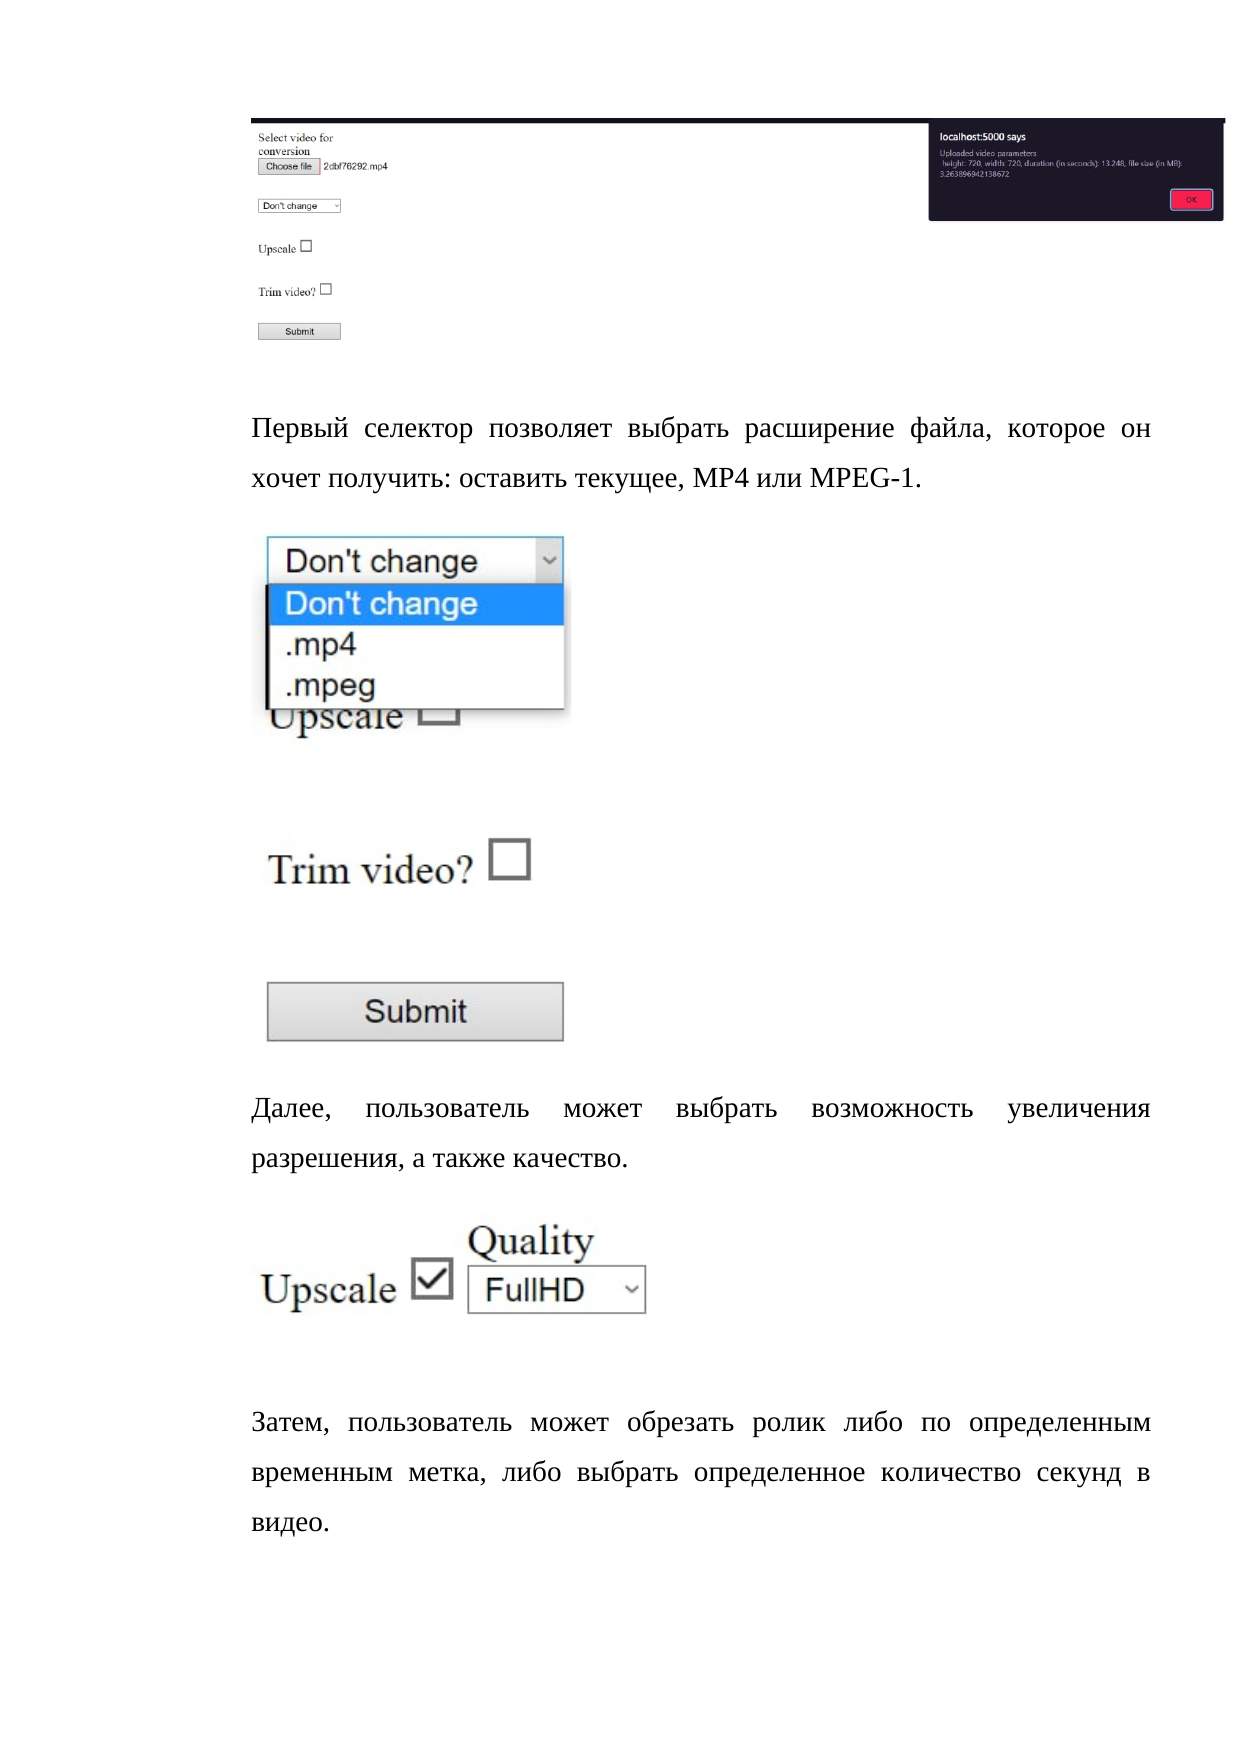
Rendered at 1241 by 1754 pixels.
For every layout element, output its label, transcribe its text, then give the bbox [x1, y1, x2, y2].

picture [251, 118, 1226, 393]
picture [251, 510, 572, 1073]
text Далее, пользователь может выбрать возможность увеличения разрешения, а также качество. [251, 1090, 1152, 1173]
text Первый селектор позволяет выбрать расширение файла, которое он хочет получить: оставить текущее, MP4 или MPEG-1. [251, 410, 1152, 493]
picture [251, 1190, 673, 1388]
text Затем, пользователь может обрезать ролик либо по определенным временным метка, либо выбрать определенное количество секунд в видео. [251, 1404, 1152, 1538]
